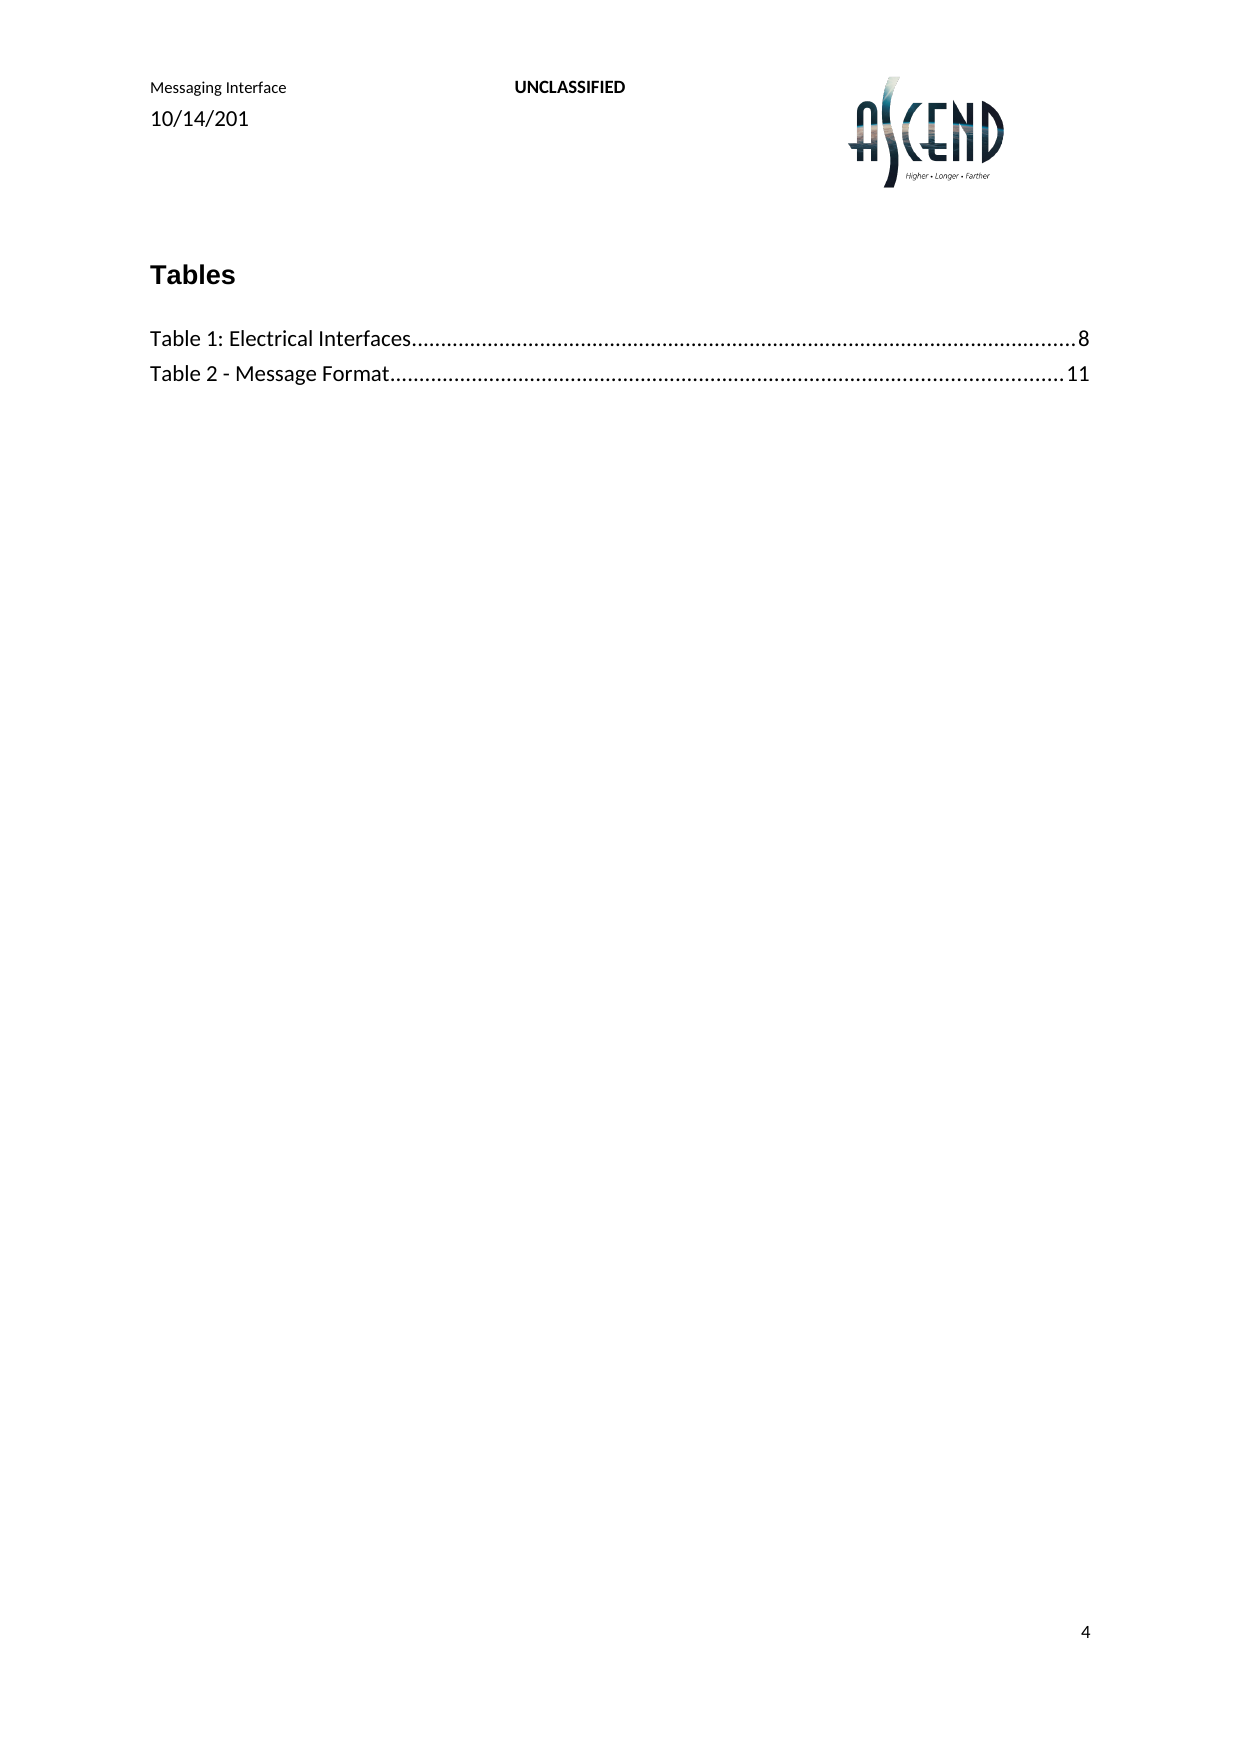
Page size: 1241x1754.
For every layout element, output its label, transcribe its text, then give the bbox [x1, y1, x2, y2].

text Tables [150, 259, 1090, 290]
text Table 1: Electrical Interfaces 8 [150, 324, 1090, 352]
picture [845, 75, 1005, 188]
text Table 2 - Message Format 11 [150, 359, 1090, 387]
